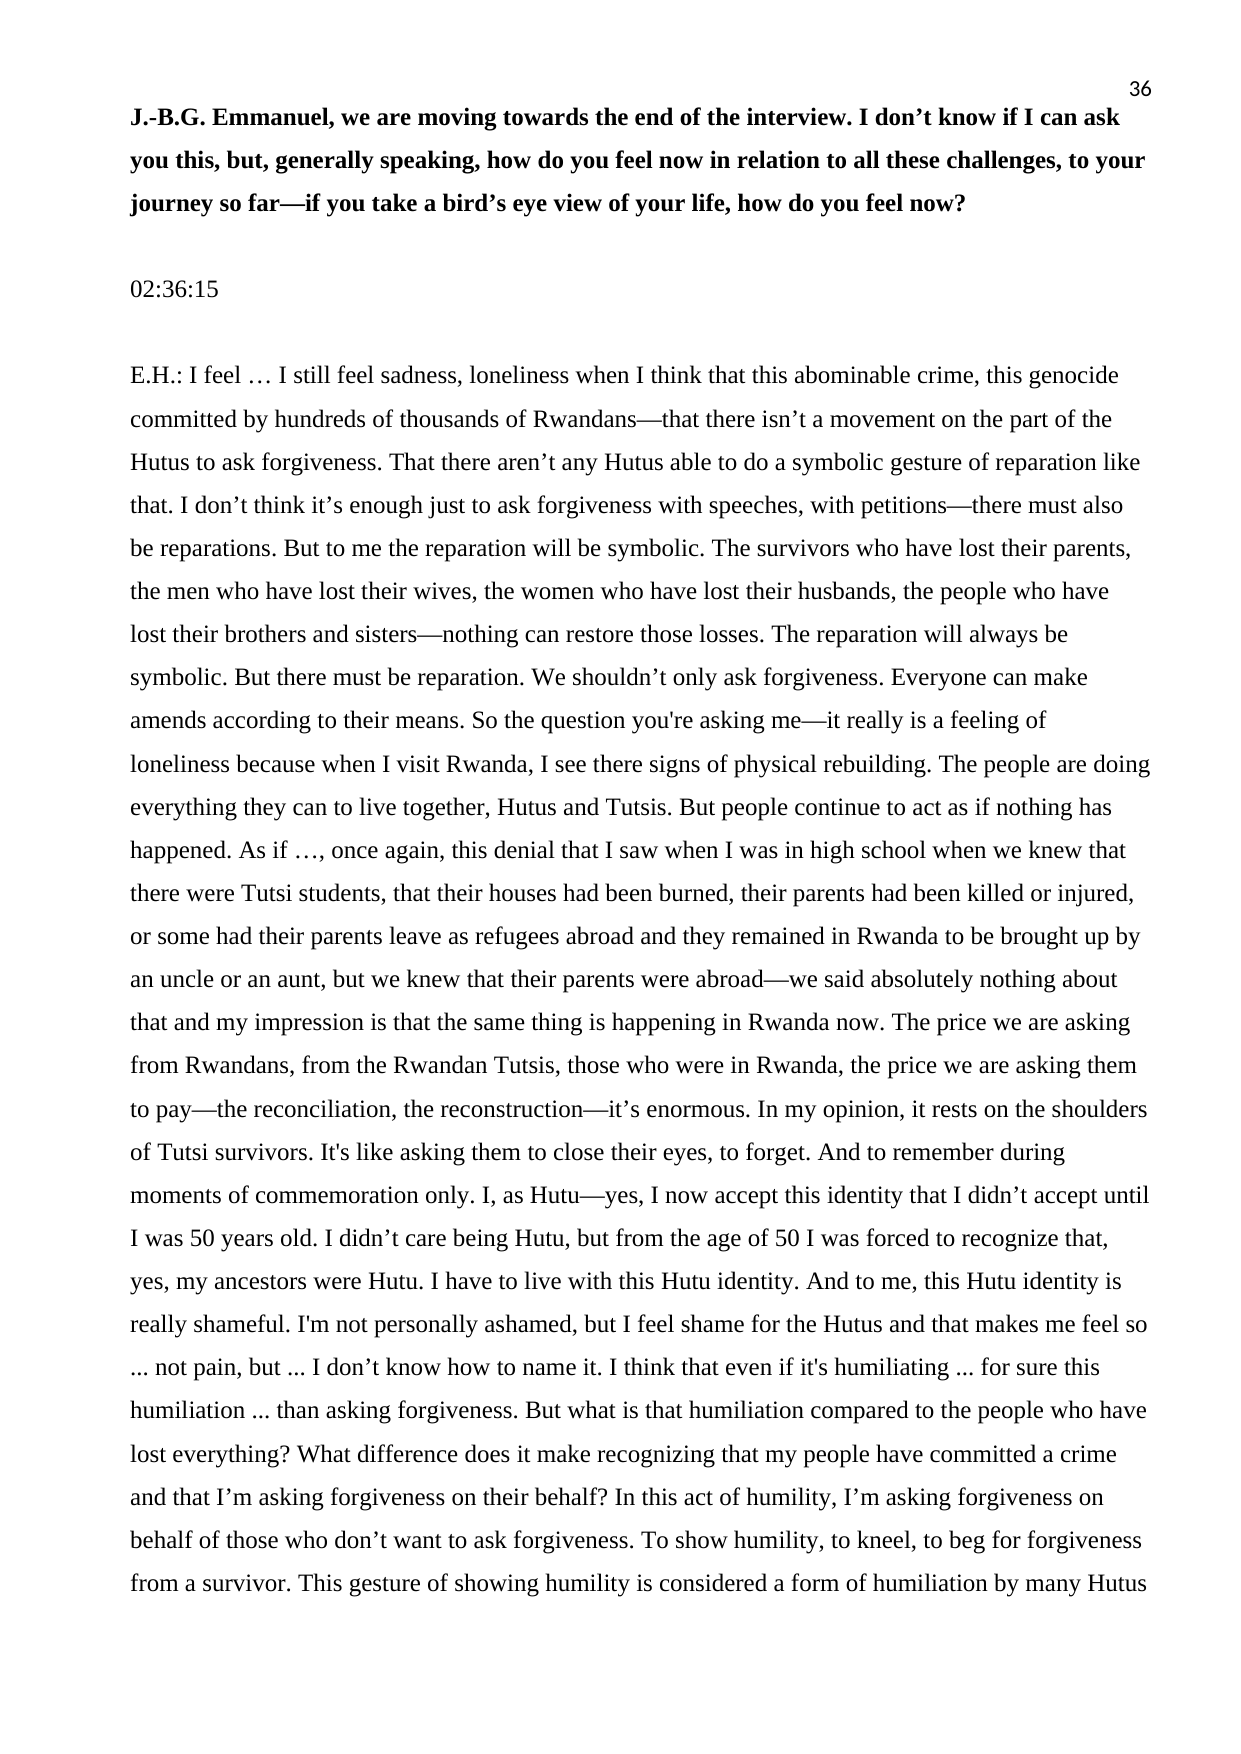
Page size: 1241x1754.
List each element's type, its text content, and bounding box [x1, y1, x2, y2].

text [130, 361, 1152, 1597]
text J.-B.G. Emmanuel, we are moving towards the end of the interview. I don’t know if I can ask you this, but, generally speaking, how do you feel now in relation to all these challenges, to your journey so far—if you take a bird’s eye view of your life, how do you feel now? [130, 102, 1152, 217]
text 02:36:15 [130, 274, 1152, 303]
